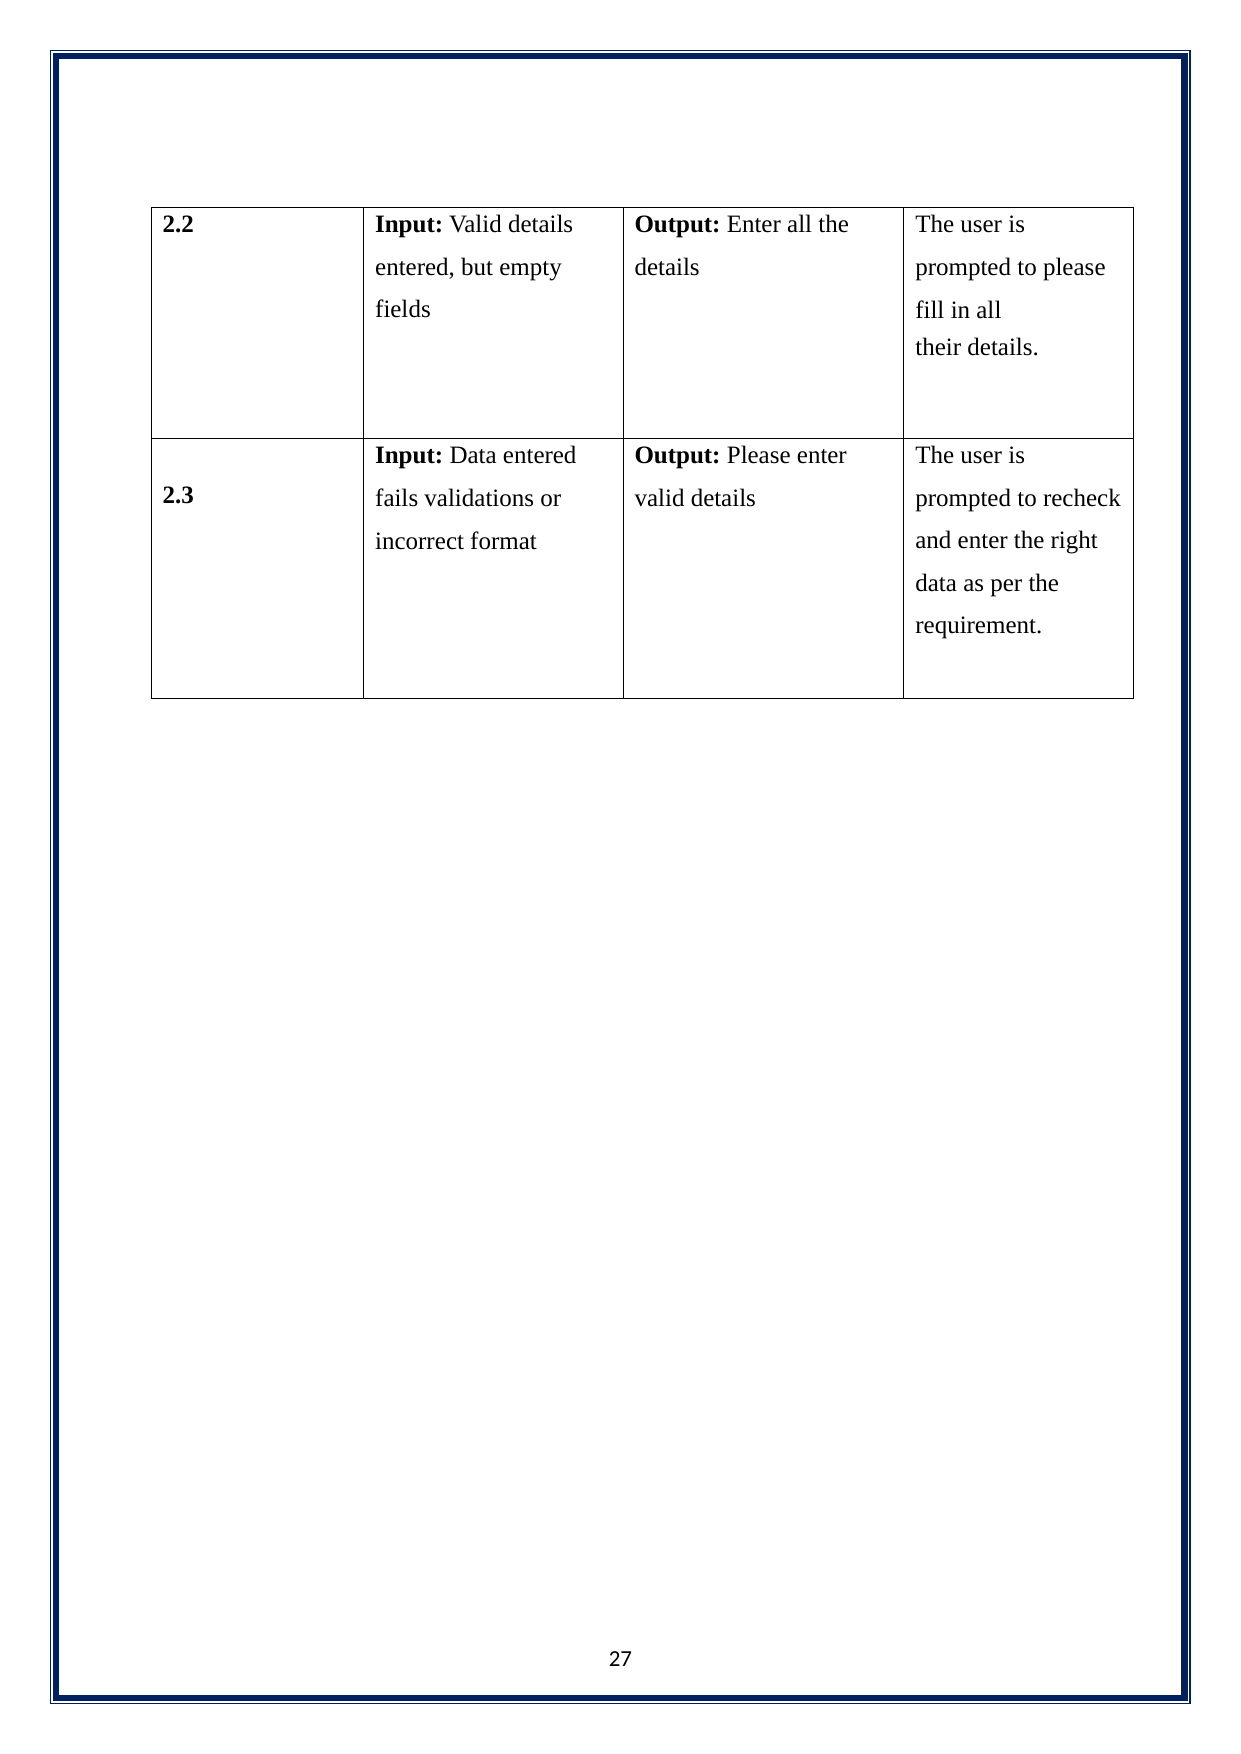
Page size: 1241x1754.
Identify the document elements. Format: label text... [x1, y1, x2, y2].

table_cell The user is prompted to please fill in all their details. [904, 208, 1133, 438]
table_cell 2.3 [152, 439, 363, 698]
table_cell Output: Please enter valid details [624, 439, 903, 698]
table_cell Input: Valid details entered, but empty fields [364, 208, 623, 438]
table_cell Output: Enter all the details [624, 208, 903, 438]
table_cell Input: Data entered fails validations or incorrect format [364, 439, 623, 698]
table_cell 2.2 [152, 208, 363, 438]
table_cell The user is prompted to recheck and enter the right data as per the requirement. [904, 439, 1133, 698]
